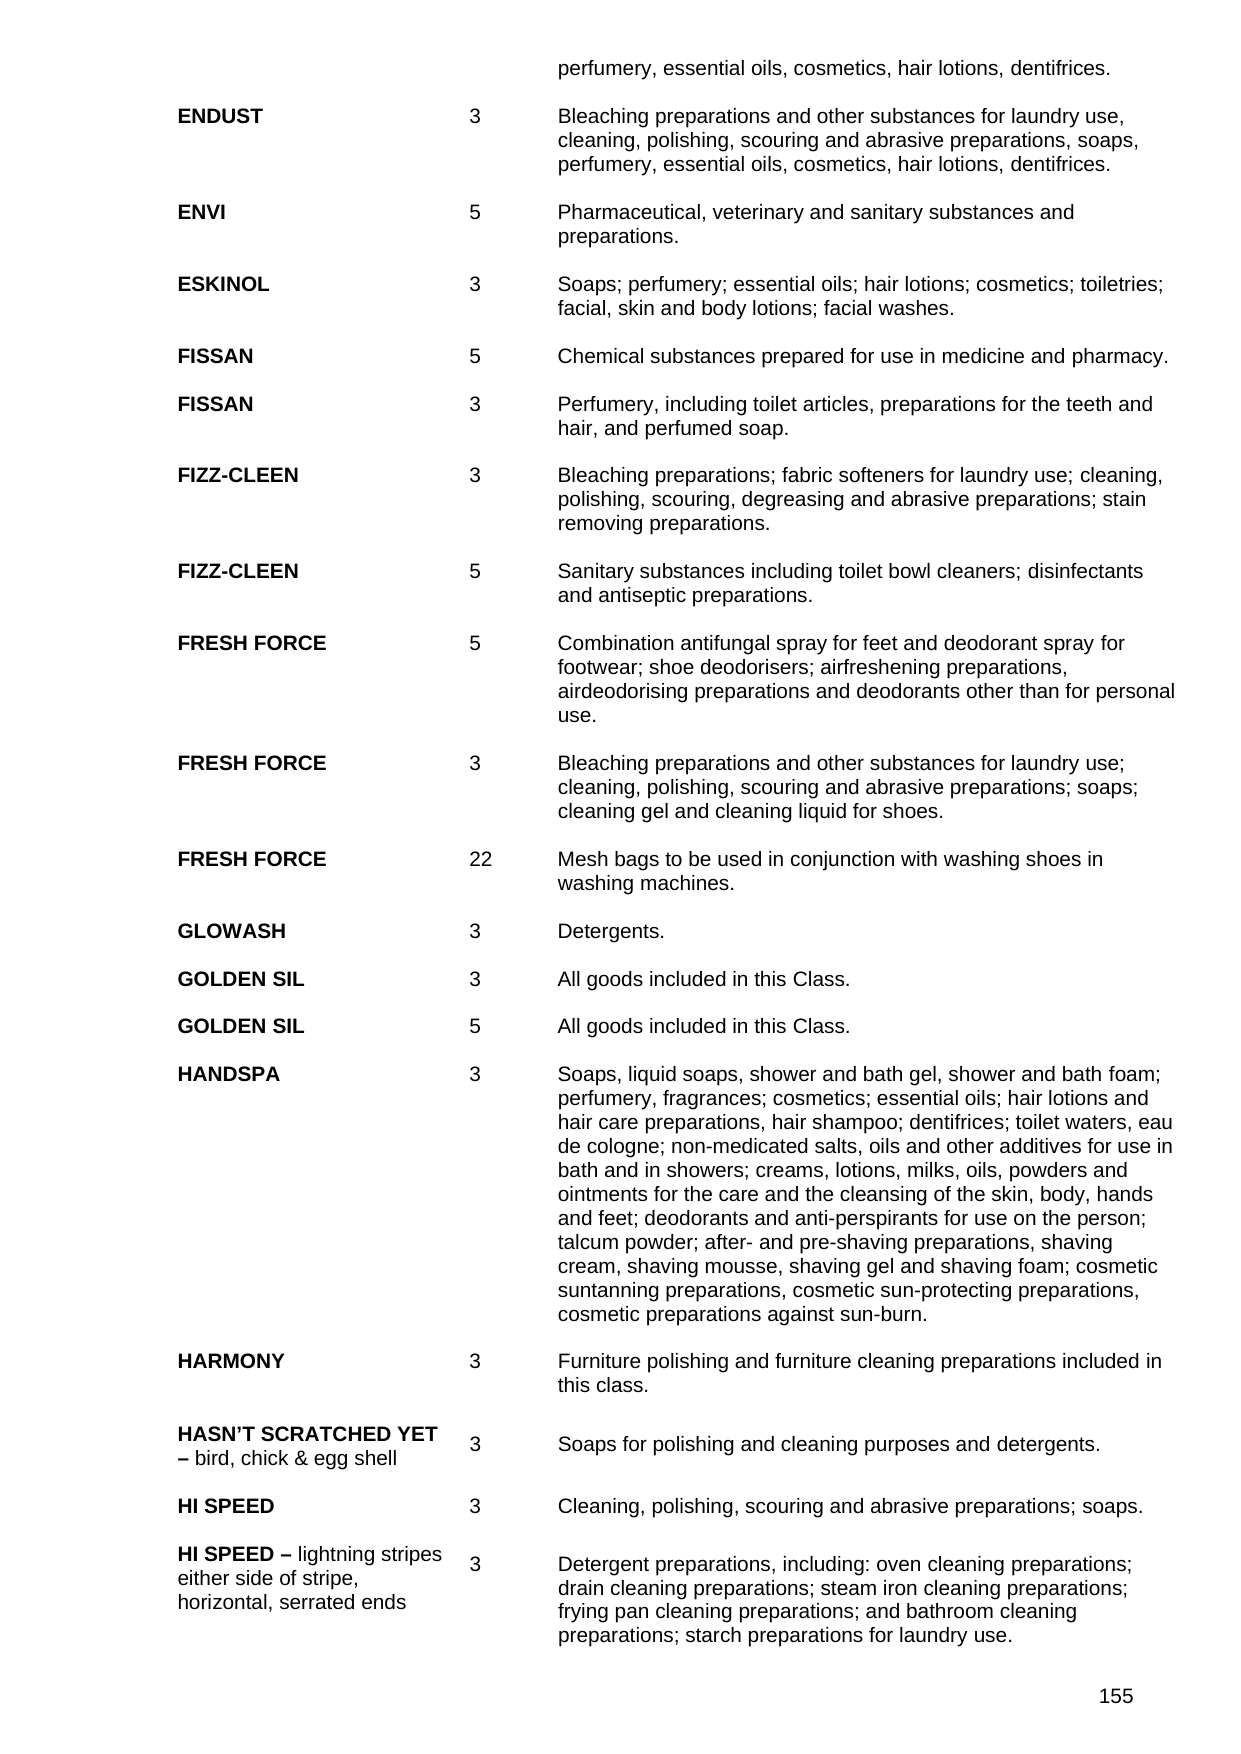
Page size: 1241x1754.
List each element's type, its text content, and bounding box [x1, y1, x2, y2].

text FISSAN 3 Perfumery, including toilet articles, preparations for the teeth and hair, and perfumed soap. [177, 391, 1155, 439]
text cleaning, polishing, scouring and abrasive preparations; soaps; cleaning gel and cleaning liquid for shoes. [558, 775, 1142, 823]
text GOLDEN SIL 3 All goods included in this Class. [177, 966, 1240, 990]
text GLOWASH 3 Detergents. [177, 918, 1240, 942]
text ENDUST 3 Bleaching preparations and other substances for laundry use, cleaning, polishing, scouring and abrasive preparations, soaps, perfumery, essential oils, cosmetics, hair lotions, dentifrices. [177, 104, 1140, 176]
text FIZZ-CLEEN 5 Sanitary substances including toilet bowl cleaners; disinfectants [177, 559, 1240, 583]
text footwear; shoe deodorisers; airfreshening preparations, airdeodorising preparations and deodorants other than for personal use. [558, 655, 1179, 727]
text HANDSPA 3 Soaps, liquid soaps, shower and bath gel, shower and bath foam; [177, 1062, 1240, 1086]
text FRESH FORCE 3 Bleaching preparations and other substances for laundry use; [177, 751, 1240, 775]
text FISSAN 5 Chemical substances prepared for use in medicine and pharmacy. [177, 343, 1240, 367]
text polishing, scouring, degreasing and abrasive preparations; stain removing preparations. [558, 487, 1150, 535]
text – bird, chick & egg shell [177, 1446, 438, 1470]
text and antiseptic preparations. [558, 583, 1240, 607]
text FIZZ-CLEEN 3 Bleaching preparations; fabric softeners for laundry use; cleaning, [177, 463, 1240, 487]
text FRESH FORCE 22 Mesh bags to be used in conjunction with washing shoes in washing machines. [177, 847, 1105, 894]
text perfumery, essential oils, cosmetics, hair lotions, dentifrices. [558, 56, 1240, 80]
text 3 Soaps for polishing and cleaning purposes and detergents. [469, 1432, 1240, 1456]
text ENVI 5 Pharmaceutical, veterinary and sanitary substances and preparations. [177, 200, 1076, 248]
text HI SPEED 3 Cleaning, polishing, scouring and abrasive preparations; soaps. [177, 1494, 1240, 1518]
text ESKINOL 3 Soaps; perfumery; essential oils; hair lotions; cosmetics; toiletries; facial, skin and body lotions; facial washes. [177, 272, 1165, 319]
text FRESH FORCE 5 Combination antifungal spray for feet and deodorant spray for [177, 631, 1240, 655]
text HARMONY 3 Furniture polishing and furniture cleaning preparations included in [177, 1350, 1240, 1374]
subtitle HASN’T SCRATCHED YET [177, 1422, 438, 1446]
text HI SPEED – lightning stripes either side of stripe, horizontal, serrated ends [177, 1542, 444, 1613]
text this class. [558, 1374, 1240, 1398]
text perfumery, fragrances; cosmetics; essential oils; hair lotions and hair care preparations, hair shampoo; dentifrices; toilet waters, eau de cologne; non-medicated salts, oils and other additives for use in bath and in showers; creams, lotions, milks, oils, powders and ointments for the care and the cleansing of the skin, body, hands and feet; deodorants and anti-perspirants for use on the person; talcum powder; after- and pre-shaving preparations, shaving cream, shaving mousse, shaving gel and shaving foam; cosmetic suntanning preparations, cosmetic sun-protecting preparations, cosmetic preparations against sun-burn. [558, 1086, 1176, 1326]
text GOLDEN SIL 5 All goods included in this Class. [177, 1014, 1240, 1038]
text 3 Detergent preparations, including: oven cleaning preparations; drain cleaning preparations; steam iron cleaning preparations; frying pan cleaning preparations; and bathroom cleaning preparations; starch preparations for laundry use. [469, 1551, 1133, 1647]
